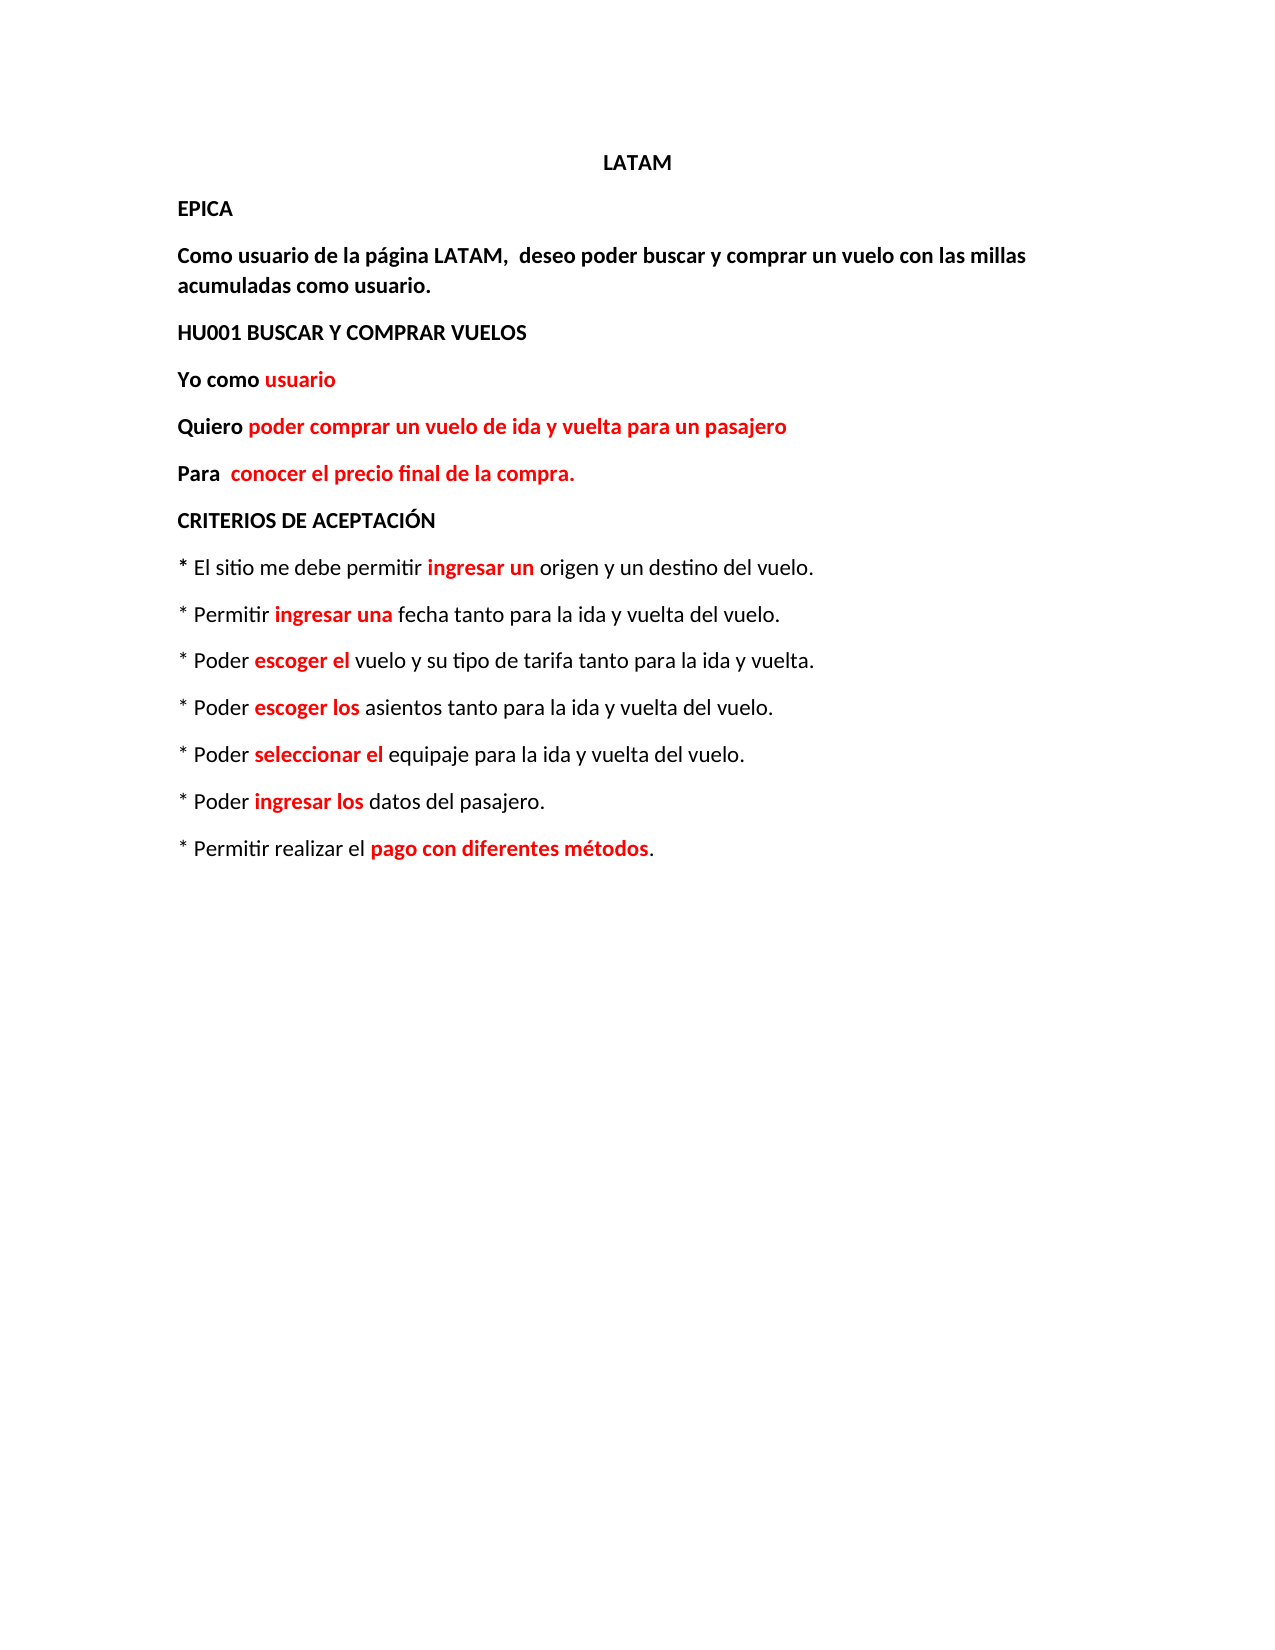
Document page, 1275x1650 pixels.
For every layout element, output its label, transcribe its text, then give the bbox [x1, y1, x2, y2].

text Para conocer el precio final de la compra. [177, 459, 1098, 487]
text * Poder ingresar los datos del pasajero. [177, 787, 1098, 815]
text * Permitir realizar el pago con diferentes métodos. [177, 834, 1098, 862]
text * Poder escoger el vuelo y su tipo de tarifa tanto para la ida y vuelta. [177, 647, 1098, 674]
text LATAM [177, 148, 1098, 176]
text Como usuario de la página LATAM, deseo poder buscar y comprar un vuelo con las millas acumuladas como usuario. [177, 241, 1098, 299]
text EPICA [177, 194, 1098, 222]
text HU001 BUSCAR Y COMPRAR VUELOS [177, 318, 1098, 346]
text Yo como usuario [177, 365, 1098, 393]
text * Poder seleccionar el equipaje para la ida y vuelta del vuelo. [177, 740, 1098, 768]
text * Poder escoger los asientos tanto para la ida y vuelta del vuelo. [177, 693, 1098, 721]
text * El sitio me debe permitir ingresar un origen y un destino del vuelo. [177, 553, 1098, 581]
text * Permitir ingresar una fecha tanto para la ida y vuelta del vuelo. [177, 600, 1098, 628]
text CRITERIOS DE ACEPTACIÓN [177, 506, 1098, 534]
text Quiero poder comprar un vuelo de ida y vuelta para un pasajero [177, 412, 1098, 440]
